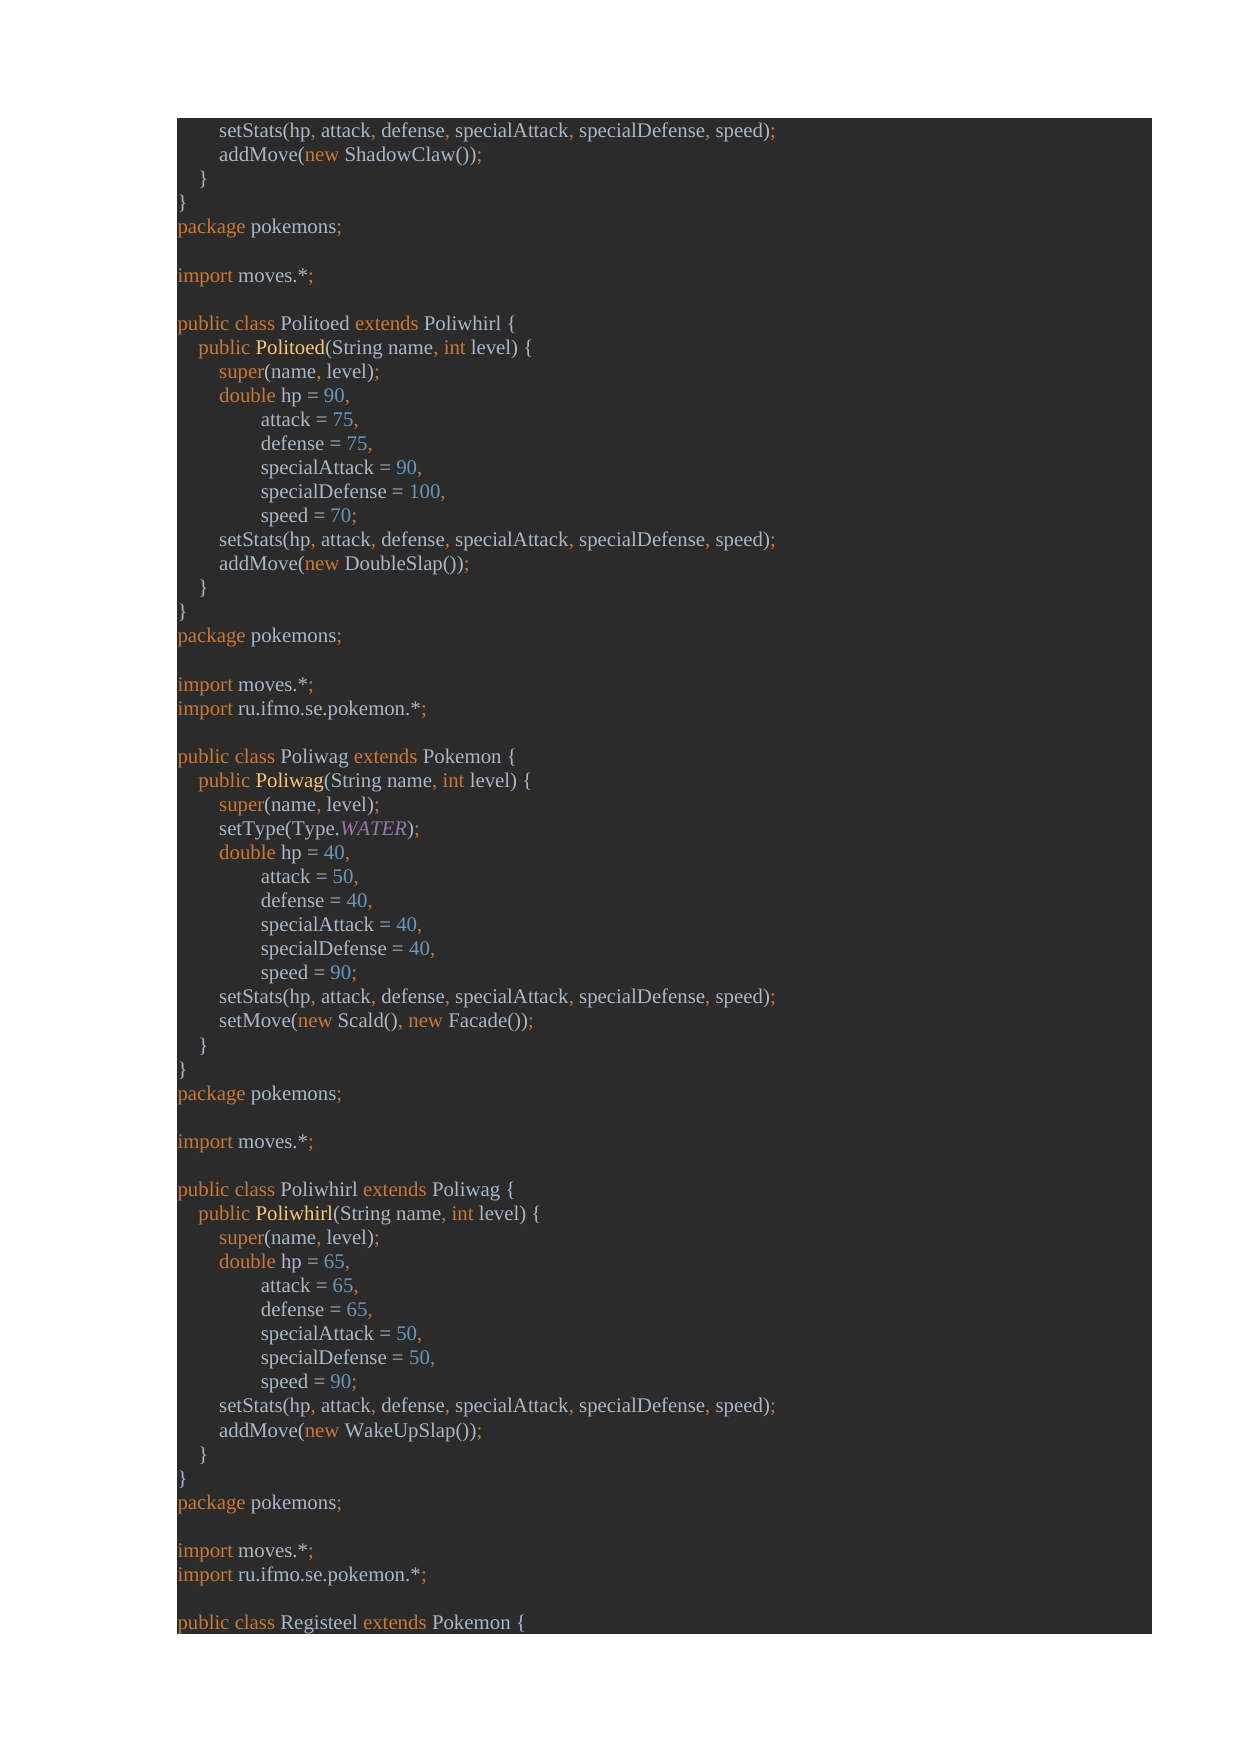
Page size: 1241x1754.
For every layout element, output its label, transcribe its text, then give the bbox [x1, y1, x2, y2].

text package pokemons; import moves.*; public class Politoed extends Poliwhirl { public Politoed(String name, int level) { super(name, level); double hp = 90, attack = 75, defense = 75, specialAttack = 90, specialDefense = 100, speed = 70; setStats(hp, attack, defense, specialAttack, specialDefense, speed); addMove(new DoubleSlap()); } } [177, 214, 1152, 623]
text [177, 118, 1152, 214]
text package pokemons; import moves.*; public class Poliwhirl extends Poliwag { public Poliwhirl(String name, int level) { super(name, level); double hp = 65, attack = 65, defense = 65, specialAttack = 50, specialDefense = 50, speed = 90; setStats(hp, attack, defense, specialAttack, specialDefense, speed); addMove(new WakeUpSlap()); } } [177, 1081, 1152, 1490]
text package pokemons; import moves.*; import ru.ifmo.se.pokemon.*; public class Poliwag extends Pokemon { public Poliwag(String name, int level) { super(name, level); setType(Type.WATER); double hp = 40, attack = 50, defense = 40, specialAttack = 40, specialDefense = 40, speed = 90; setStats(hp, attack, defense, specialAttack, specialDefense, speed); setMove(new Scald(), new Facade()); } } [177, 623, 1152, 1081]
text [177, 1490, 1152, 1634]
